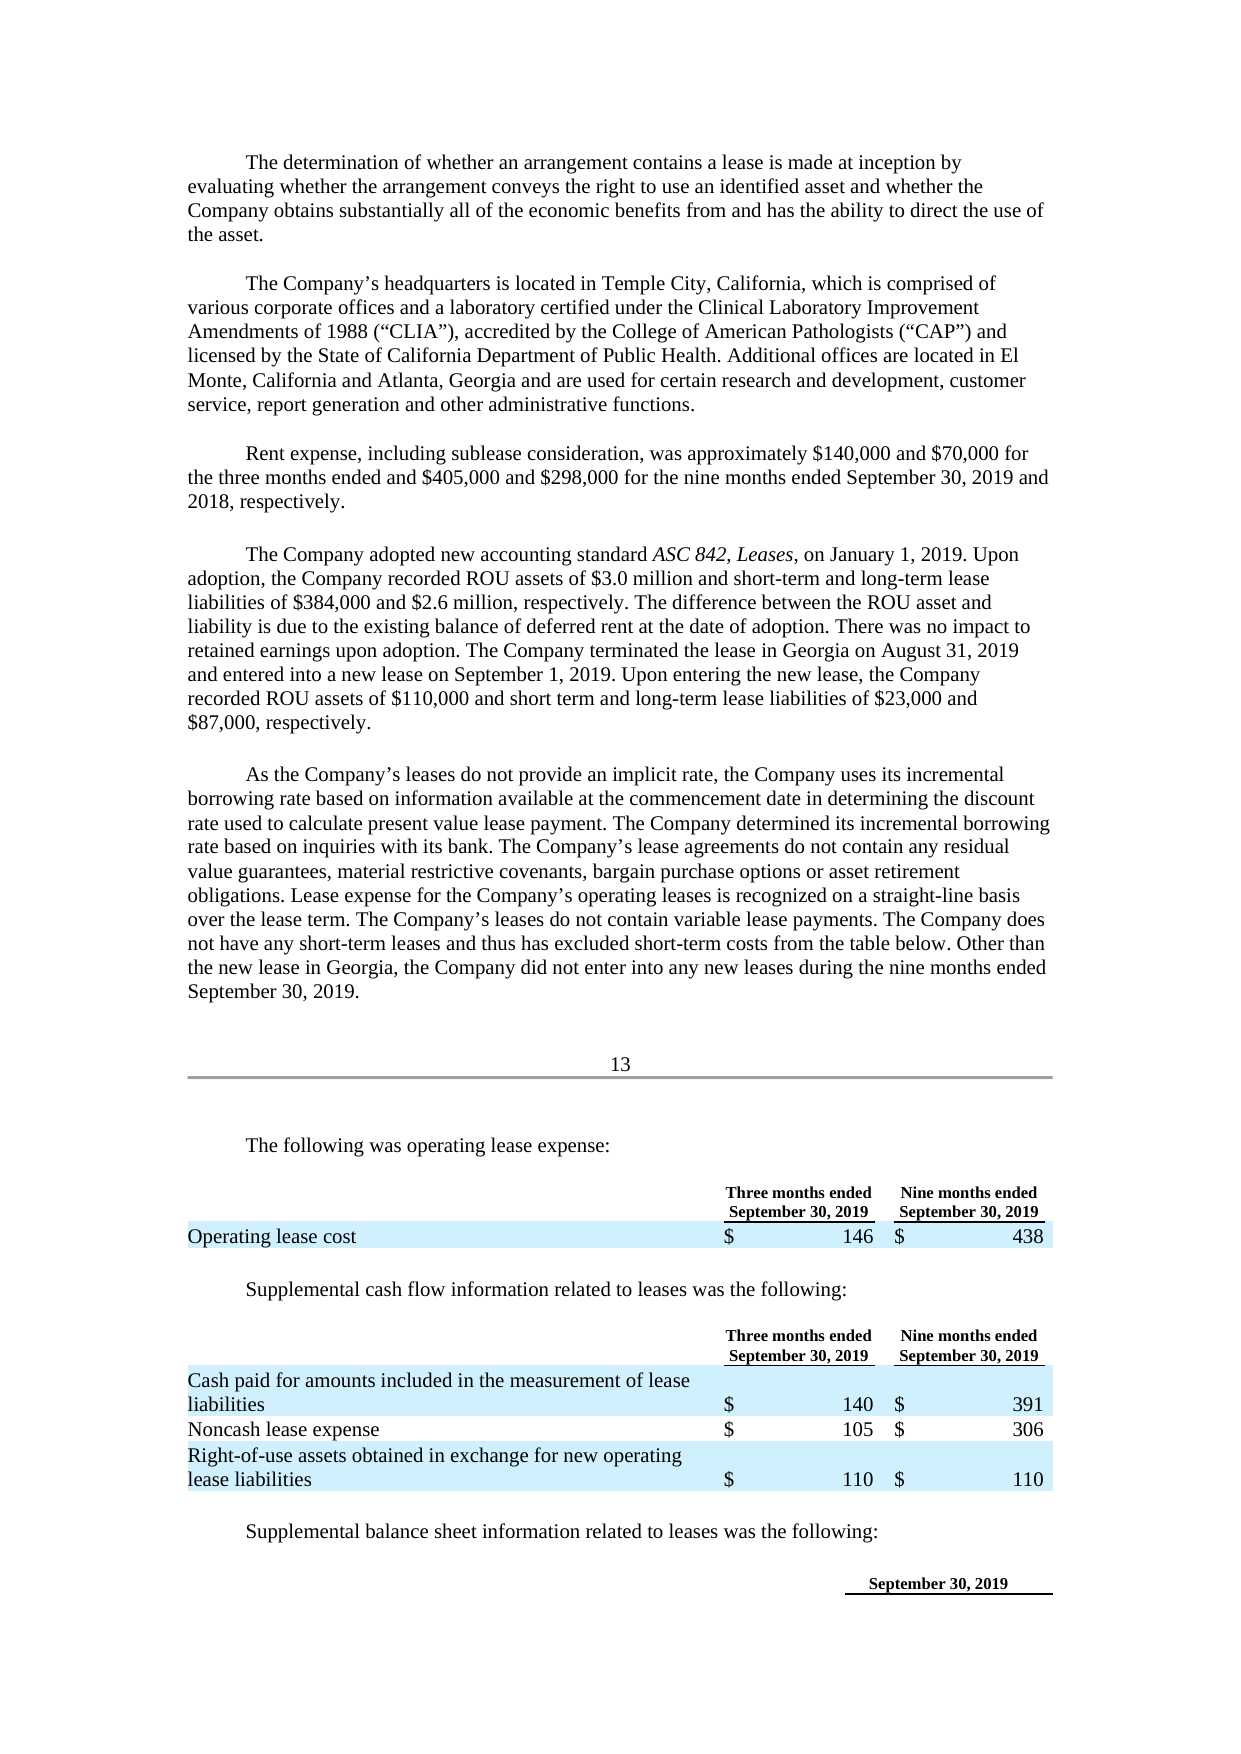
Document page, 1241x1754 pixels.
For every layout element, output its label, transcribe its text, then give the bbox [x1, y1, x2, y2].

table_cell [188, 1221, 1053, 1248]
text The Company adopted new accounting standard ASC 842, Leases, on January 1, 2019. Upon adoption, the Company recorded ROU assets of $3.0 million and short-term and long-term lease liabilities of $384,000 and $2.6 million, respectively. The difference between the ROU asset and liability is due to the existing balance of deferred rent at the date of adoption. There was no impact to retained earnings upon adoption. The Company terminated the lease in Georgia on August 31, 2019 and entered into a new lease on September 1, 2019. Upon entering the new lease, the Company recorded ROU assets of $110,000 and short term and long-term lease liabilities of $23,000 and $87,000, respectively. [187, 542, 1053, 734]
text 13 [187, 1052, 1053, 1076]
text The following was operating lease expense: [187, 1133, 1053, 1157]
text Supplemental cash flow information related to leases was the following: [187, 1276, 1053, 1301]
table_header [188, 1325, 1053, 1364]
text Supplemental balance sheet information related to leases was the following: [187, 1519, 1053, 1543]
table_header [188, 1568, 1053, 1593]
text As the Company’s leases do not provide an implicit rate, the Company uses its incremental borrowing rate based on information available at the commencement date in determining the discount rate used to calculate present value lease payment. The Company determined its incremental borrowing rate based on inquiries with its bank. The Company’s lease agreements do not contain any residual value guarantees, material restrictive covenants, bargain purchase options or asset retirement obligations. Lease expense for the Company’s operating leases is recognized on a straight-line basis over the lease term. The Company’s leases do not contain variable lease payments. The Company does not have any short-term leases and thus has excluded short-term costs from the table below. Other than the new lease in Georgia, the Company did not enter into any new leases during the nine months ended September 30, 2019. [187, 762, 1053, 1003]
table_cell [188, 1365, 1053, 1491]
text The Company’s headquarters is located in Temple City, California, which is comprised of various corporate offices and a laboratory certified under the Clinical Laboratory Improvement Amendments of 1988 (“CLIA”), accredited by the College of American Pathologists (“CAP”) and licensed by the State of California Department of Public Health. Additional offices are located in El Monte, California and Atlanta, Georgia and are used for certain research and development, customer service, report generation and other administrative functions. [187, 271, 1053, 416]
text The determination of whether an arrangement contains a lease is made at inception by evaluating whether the arrangement conveys the right to use an identified asset and whether the Company obtains substantially all of the economic benefits from and has the ability to direct the use of the asset. [187, 150, 1053, 246]
text Rent expense, including sublease consideration, was approximately $140,000 and $70,000 for the three months ended and $405,000 and $298,000 for the nine months ended September 30, 2019 and 2018, respectively. [187, 441, 1053, 513]
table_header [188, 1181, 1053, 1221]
